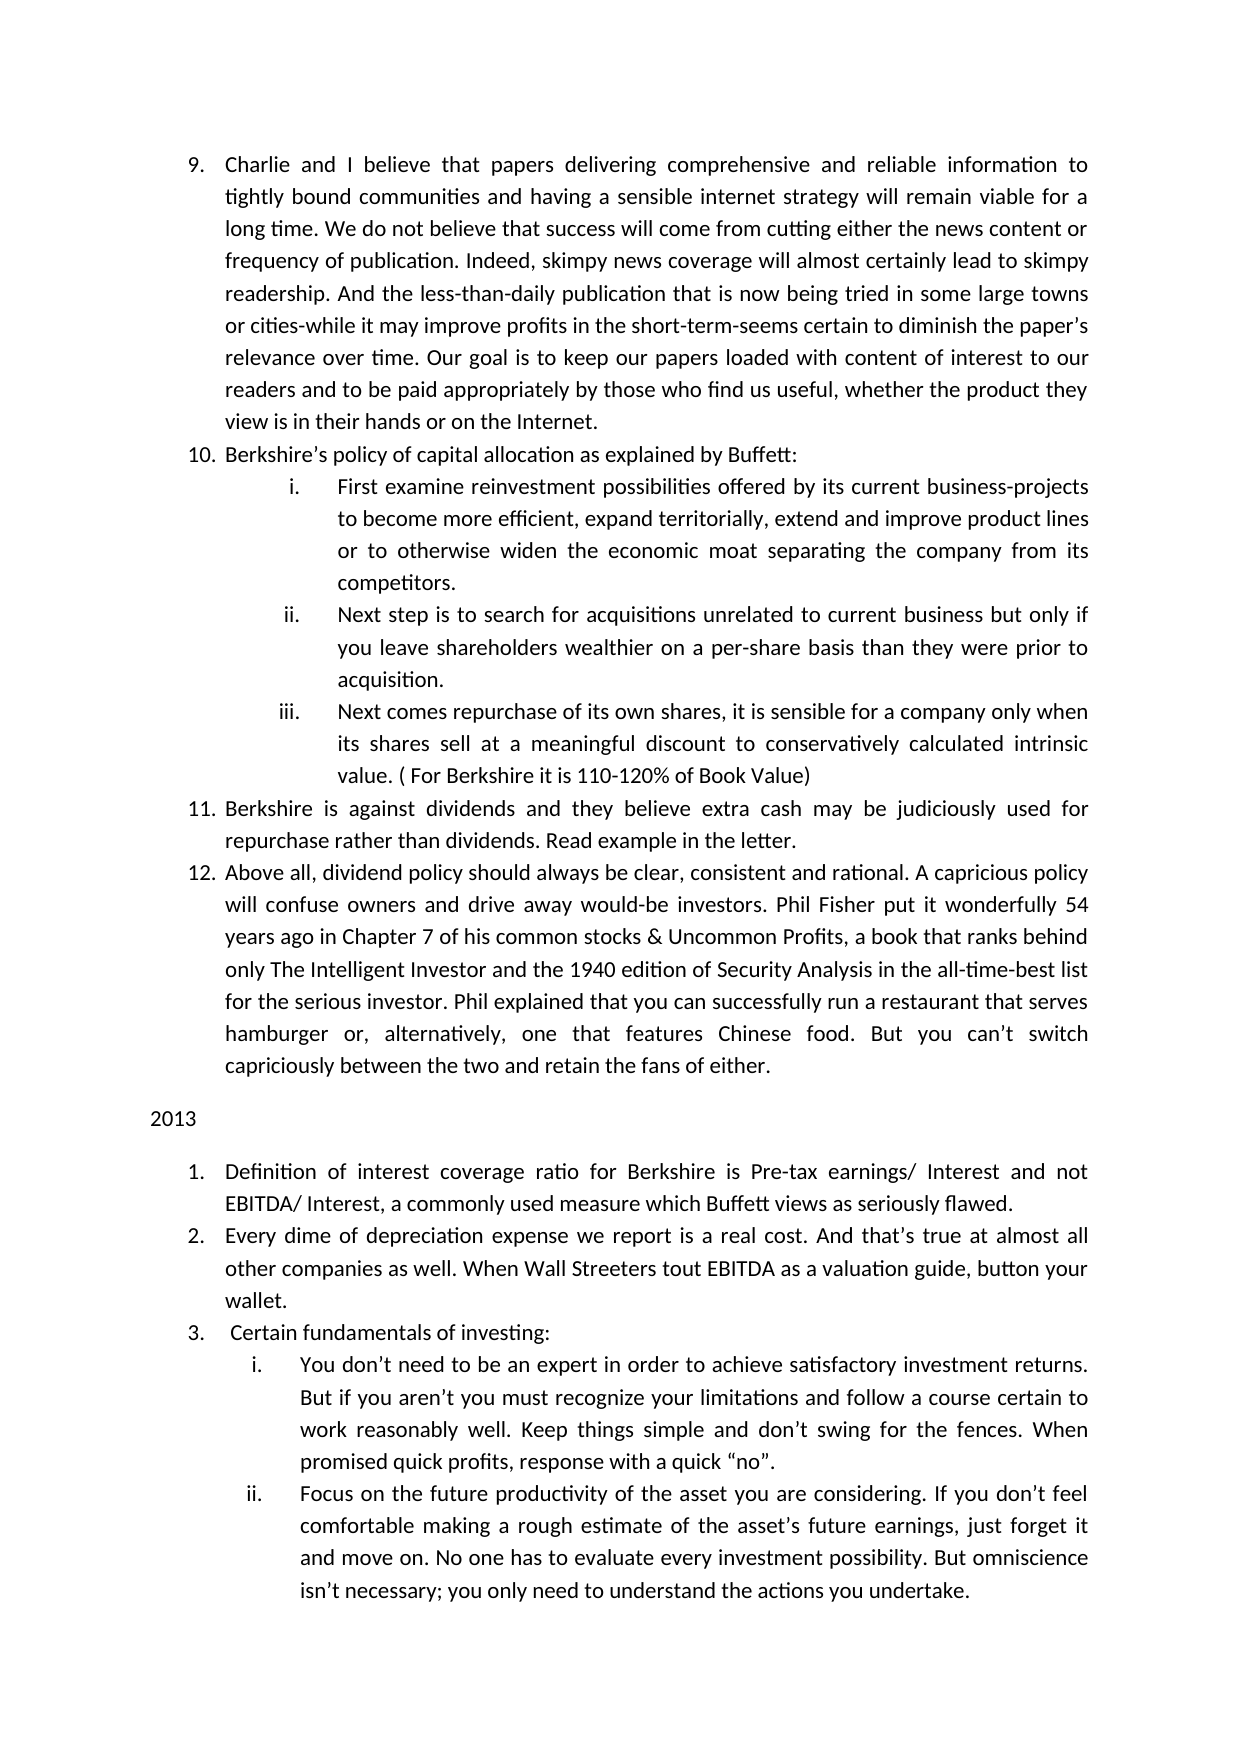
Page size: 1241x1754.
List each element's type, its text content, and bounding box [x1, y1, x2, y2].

list Charlie and I believe that papers delivering comprehensive and reliable information to tightly bound communities and having a sensible internet strategy will remain viable for a long time. We do not believe that success will come from cutting either the news content or frequency of publication. Indeed, skimpy news coverage will almost certainly lead to skimpy readership. And the less-than-daily publication that is now being tried in some large towns or cities-while it may improve profits in the short-term-seems certain to diminish the paper’s relevance over time. Our goal is to keep our papers loaded with content of interest to our readers and to be paid appropriately by those who find us useful, whether the product they view is in their hands or on the Internet. [187, 150, 1090, 436]
list Berkshire is against dividends and they believe extra cash may be judiciously used for repurchase rather than dividends. Read example in the letter. [187, 794, 1090, 854]
list Definition of interest coverage ratio for Berkshire is Pre-tax earnings/ Interest and not EBITDA/ Interest, a commonly used measure which Buffett views as seriously flawed. [187, 1157, 1090, 1217]
list You don’t need to be an expert in order to achieve satisfactory investment returns. But if you aren’t you must recognize your limitations and follow a course certain to work reasonably well. Keep things simple and don’t swing for the fences. When promised quick profits, response with a quick “no”. [262, 1350, 1090, 1475]
list Focus on the future productivity of the asset you are considering. If you don’t feel comfortable making a rough estimate of the asset’s future earnings, just forget it and move on. No one has to evaluate every investment possibility. But omniscience isn’t necessary; you only need to understand the actions you undertake. [262, 1479, 1090, 1604]
text 2013 [150, 1104, 1090, 1132]
list Next comes repurchase of its own shares, it is sensible for a company only when its shares sell at a meaningful discount to conservatively calculated intrinsic value. ( For Berkshire it is 110-120% of Book Value) [300, 697, 1090, 789]
list Certain fundamentals of investing: [187, 1318, 1090, 1346]
list Next step is to search for acquisitions unrelated to current business but only if you leave shareholders wealthier on a per-share basis than they were prior to acquisition. [300, 601, 1090, 693]
list Berkshire’s policy of capital allocation as explained by Buffett: [187, 440, 1090, 468]
list First examine reinvestment possibilities offered by its current business-projects to become more efficient, expand territorially, extend and improve product lines or to otherwise widen the economic moat separating the company from its competitors. [300, 472, 1090, 596]
list Every dime of depreciation expense we report is a real cost. And that’s true at almost all other companies as well. When Wall Streeters tout EBITDA as a valuation guide, button your wallet. [187, 1222, 1090, 1314]
list Above all, dividend policy should always be clear, consistent and rational. A capricious policy will confuse owners and drive away would-be investors. Phil Fisher put it wonderfully 54 years ago in Chapter 7 of his common stocks & Uncommon Profits, a book that ranks behind only The Intelligent Investor and the 1940 edition of Security Analysis in the all-time-best list for the serious investor. Phil explained that you can successfully run a restaurant that serves hamburger or, alternatively, one that features Chinese food. But you can’t switch capriciously between the two and retain the fans of either. [187, 858, 1090, 1079]
